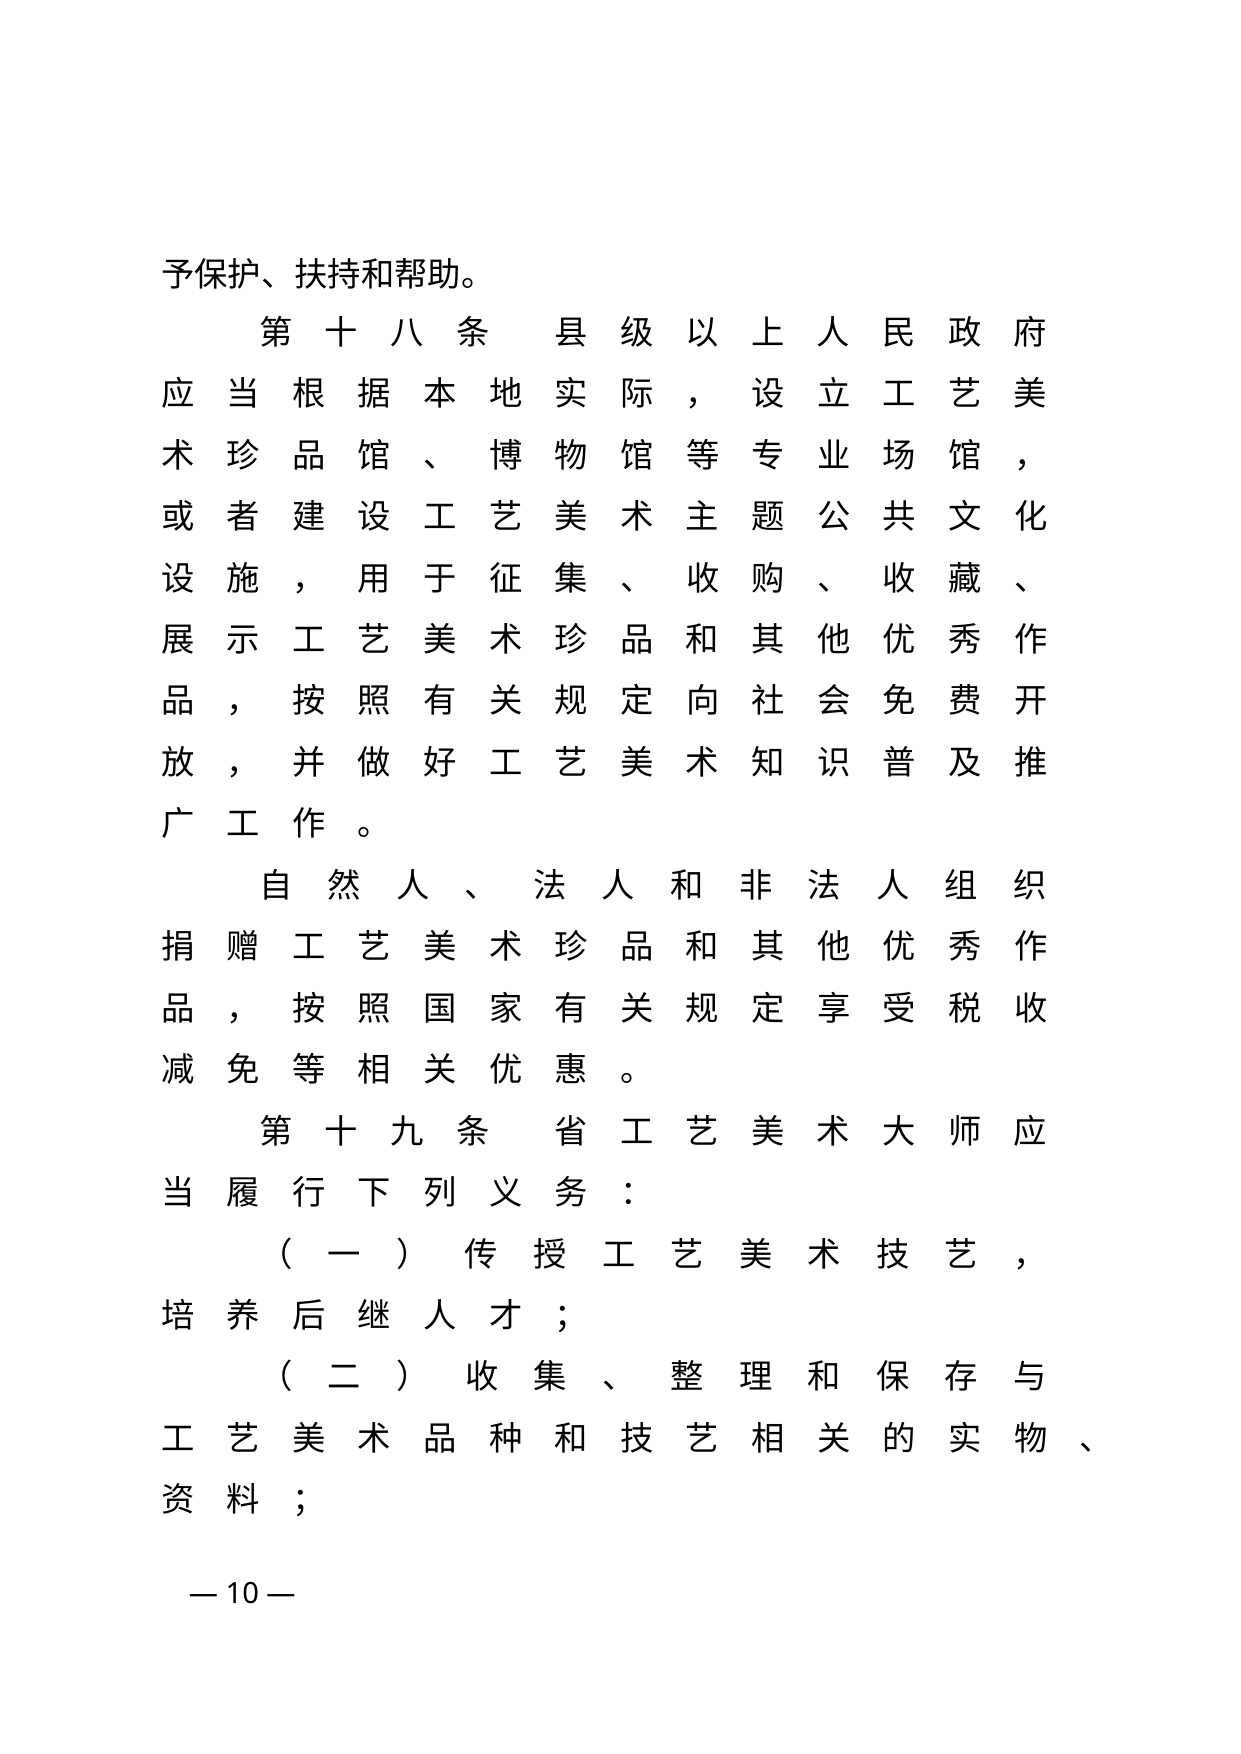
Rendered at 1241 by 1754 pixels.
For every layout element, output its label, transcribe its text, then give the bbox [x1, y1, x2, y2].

text 第十八条 县级以上人民政府应当根据本地实际，设立工艺美术珍品馆、博物馆等专业场馆，或者建设工艺美术主题公共文化设施，用于征集、收购、收藏、展示工艺美术珍品和其他优秀作品，按照有关规定向社会免费开放，并做好工艺美术知识普及推广工作。 [161, 299, 1079, 852]
text 自然人、法人和非法人组织捐赠工艺美术珍品和其他优秀作品，按照国家有关规定享受税收减免等相关优惠。 [161, 852, 1079, 1098]
text 第十九条 省工艺美术大师应当履行下列义务： [161, 1098, 1079, 1221]
text （一）传授工艺美术技艺，培养后继人才； [161, 1221, 1079, 1344]
text （二）收集、整理和保存与工艺美术品种和技艺相关的实物、资料； [161, 1344, 1079, 1528]
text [161, 237, 1079, 299]
